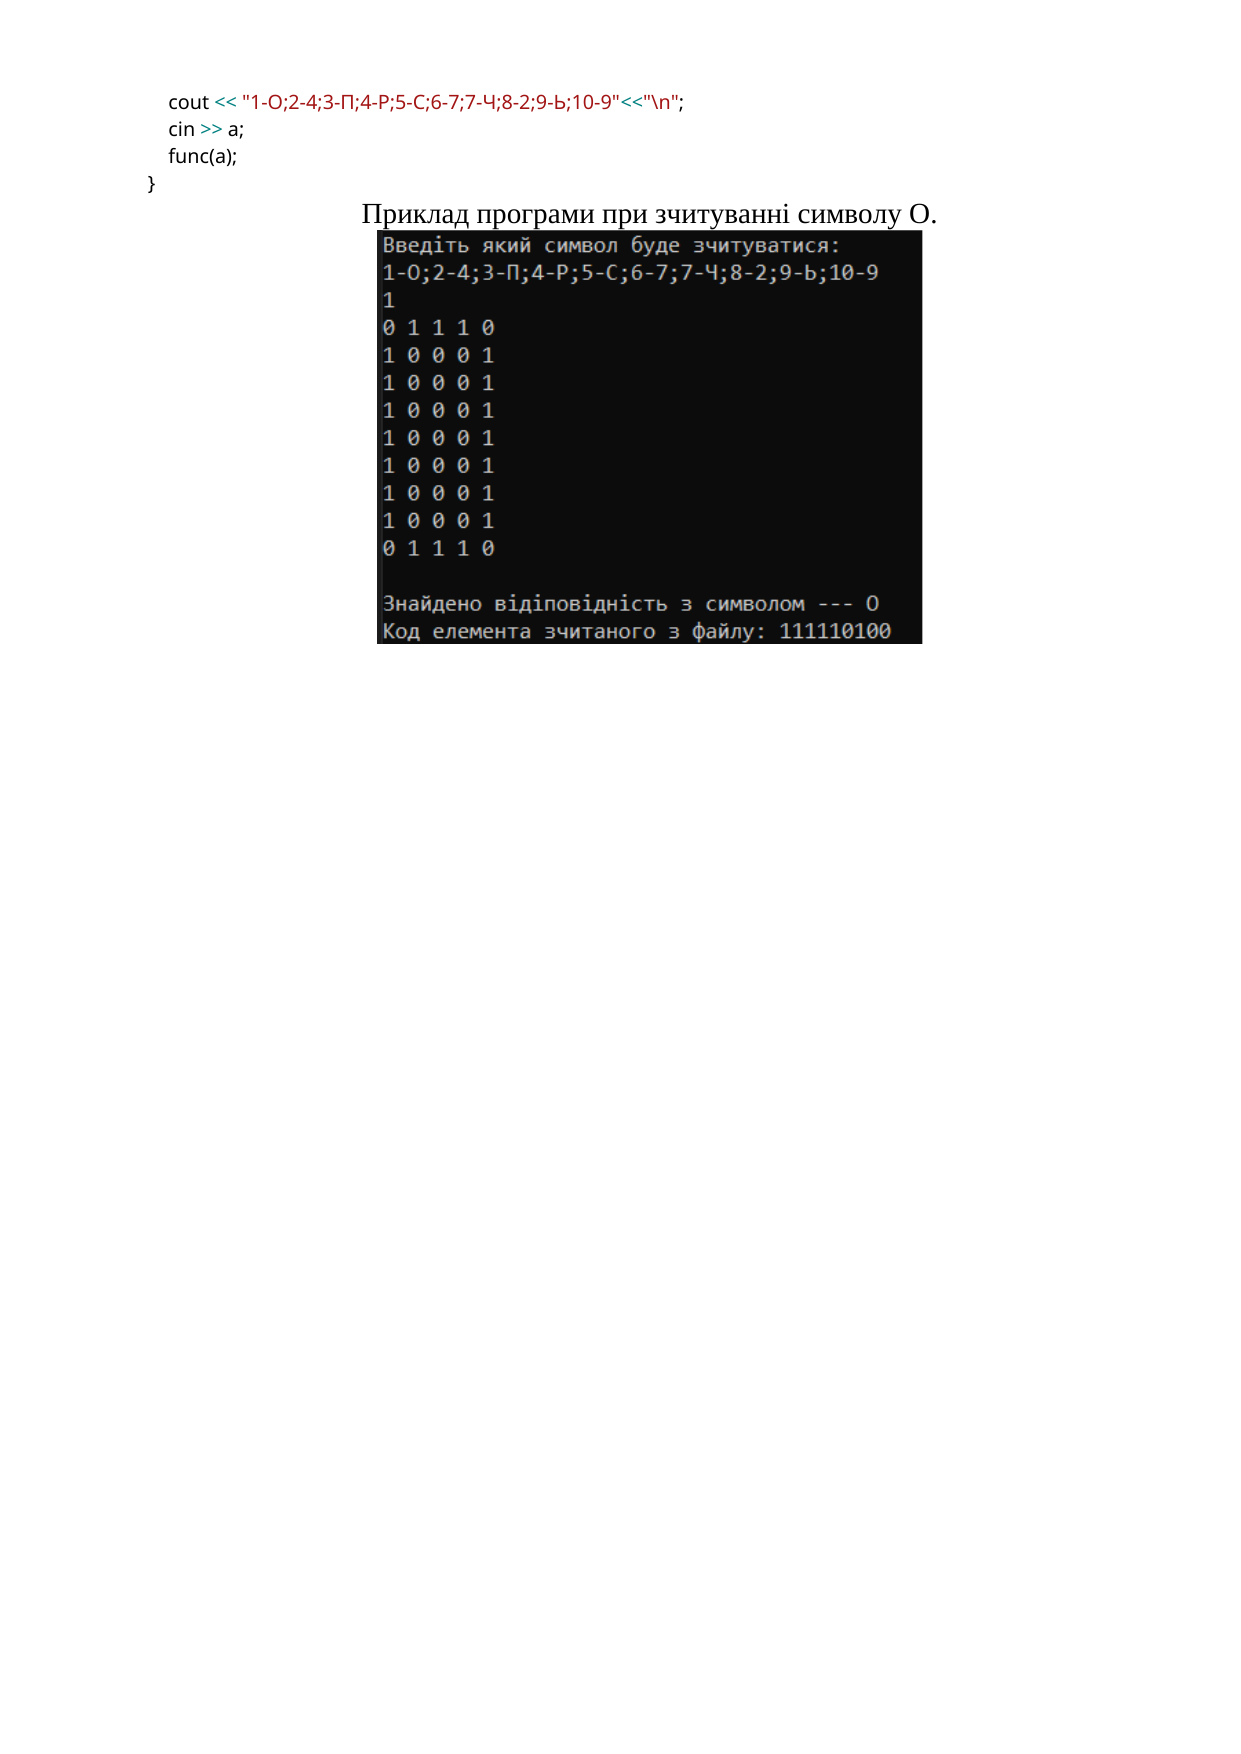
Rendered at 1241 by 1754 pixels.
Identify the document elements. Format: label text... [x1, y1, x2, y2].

text Приклад програми при зчитуванні символу О. [148, 196, 1152, 230]
text } [148, 169, 1152, 196]
text cin >> a; [148, 116, 1152, 142]
text func(a); [148, 142, 1152, 169]
text cout << "1-О;2-4;3-П;4-Р;5-С;6-7;7-Ч;8-2;9-Ь;10-9"<<"\n"; [148, 88, 1152, 116]
picture [377, 230, 923, 644]
